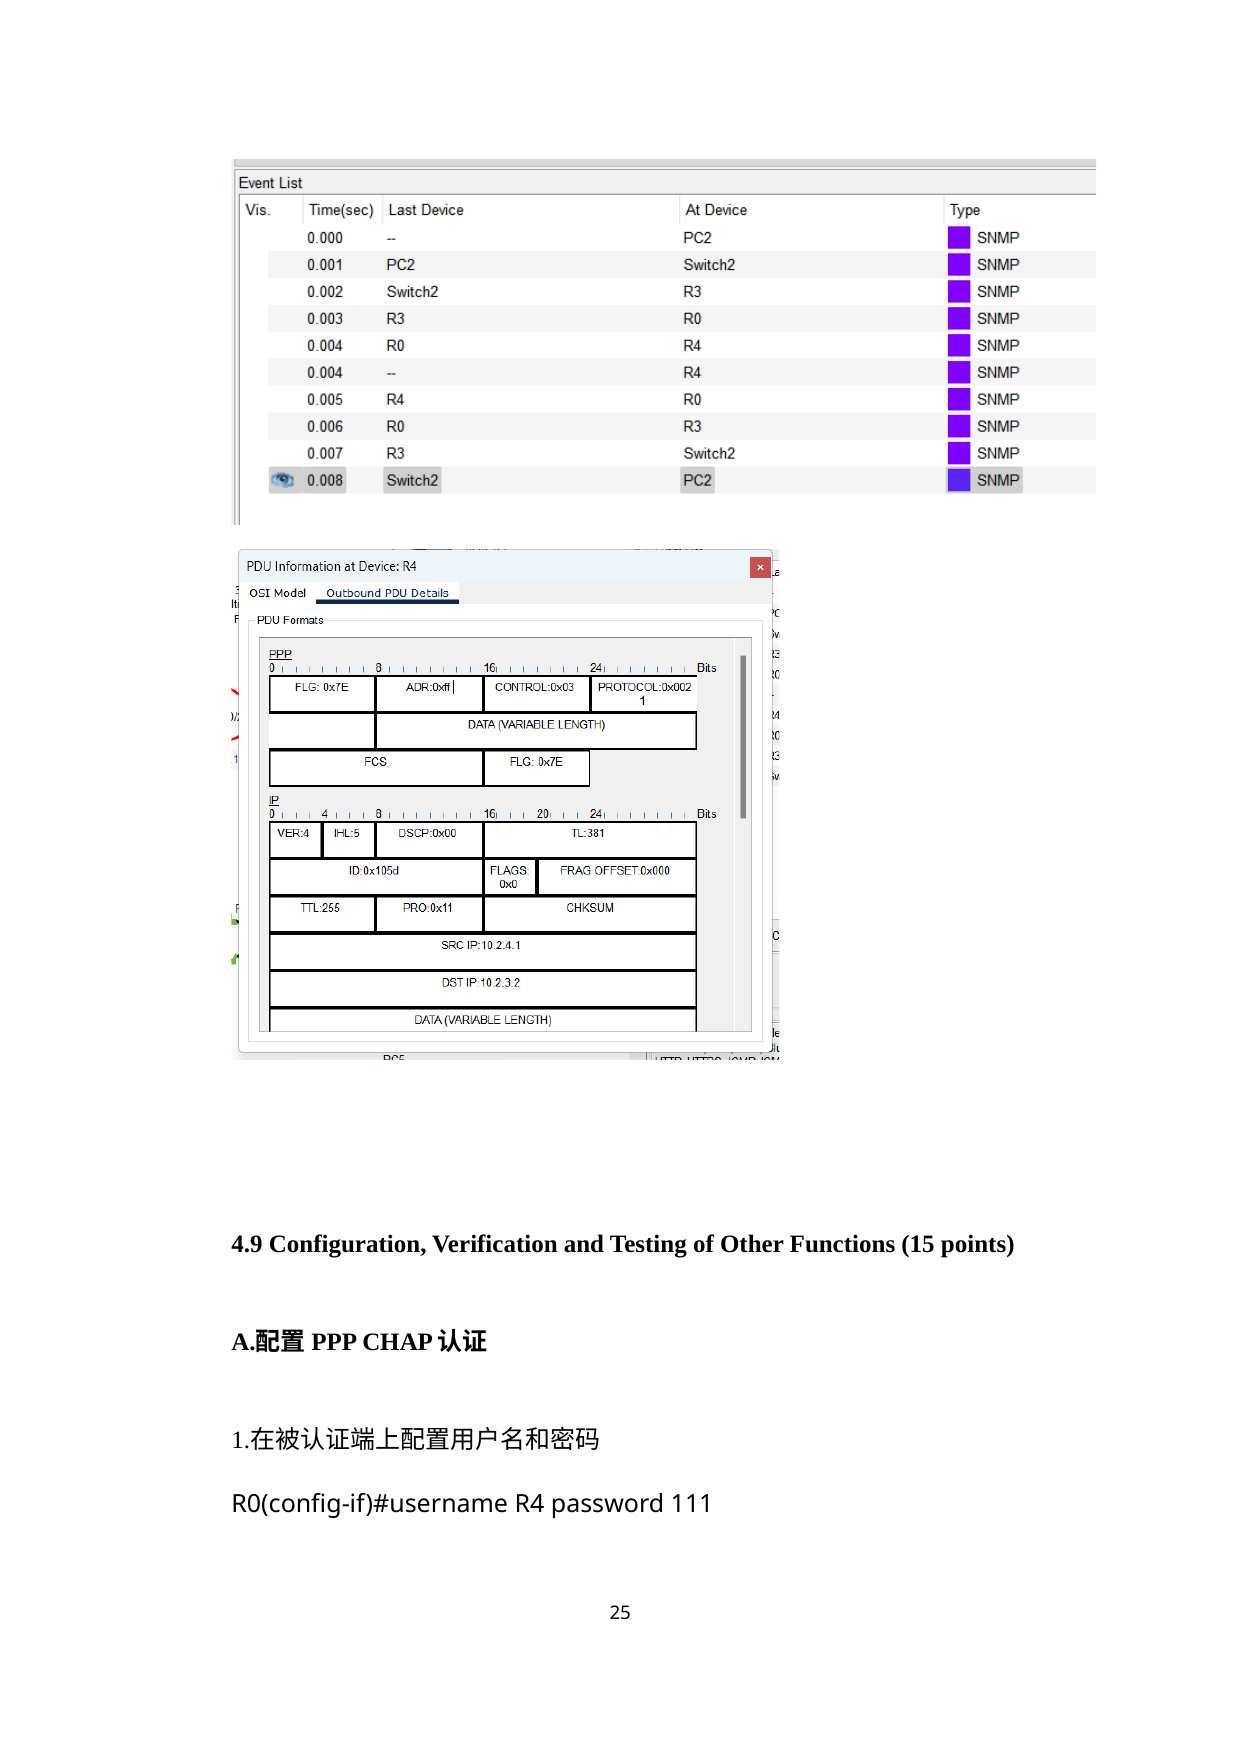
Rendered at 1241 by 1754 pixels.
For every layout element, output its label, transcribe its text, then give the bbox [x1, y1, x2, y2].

text A.配置 PPP CHAP 认证 [187, 1307, 1053, 1372]
text 1.在被认证端上配置用户名和密码 [187, 1405, 1053, 1470]
picture [231, 549, 780, 1060]
text R0(config-if)#username R4 password 111 [187, 1470, 1053, 1535]
subtitle 4.9 Configuration, Verification and Testing of Other Functions (15 points) [231, 1227, 1053, 1259]
picture [231, 159, 1097, 525]
